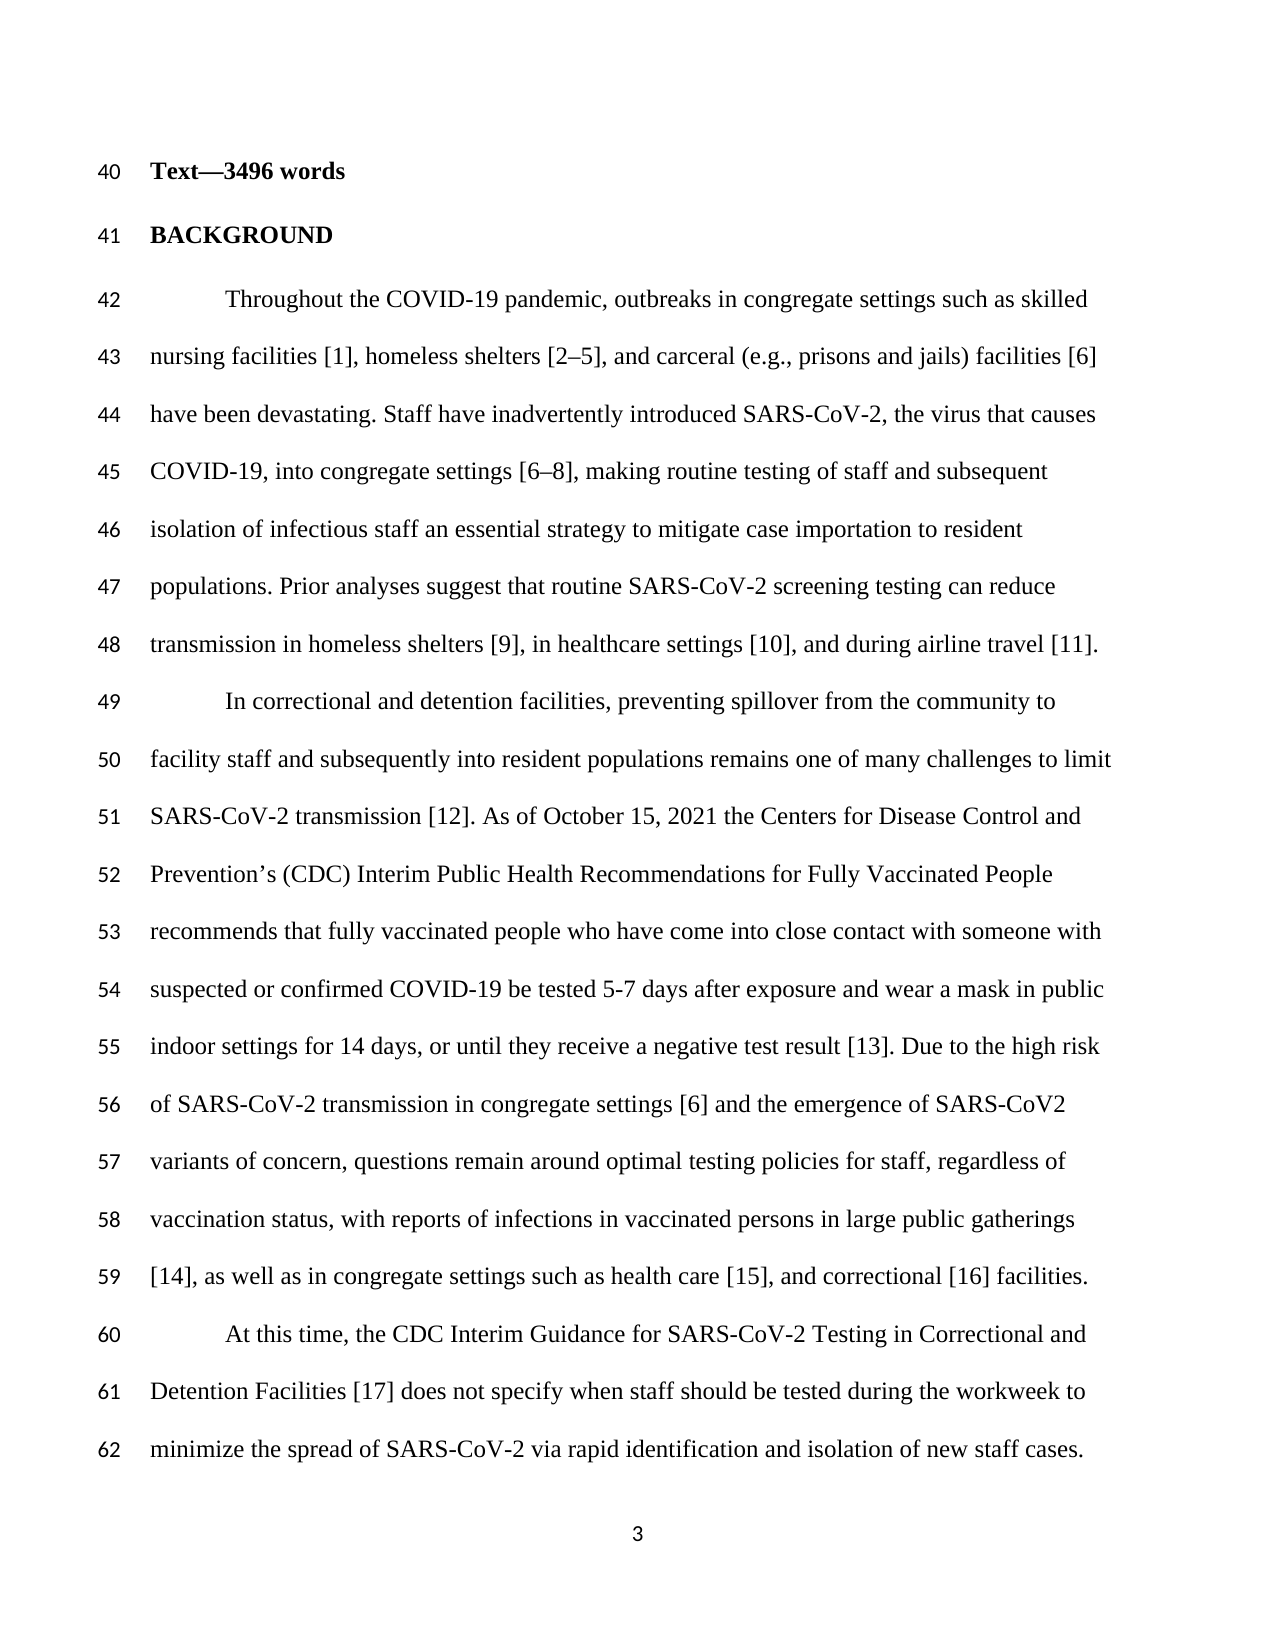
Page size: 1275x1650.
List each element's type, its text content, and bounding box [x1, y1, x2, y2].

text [150, 1319, 1125, 1462]
subtitle Text—3496 words [150, 156, 1125, 185]
text In correctional and detention facilities, preventing spillover from the community to facility staff and subsequently into resident populations remains one of many challenges to limit SARS-CoV-2 transmission [12]. As of October 15, 2021 the Centers for Disease Control and Prevention’s (CDC) Interim Public Health Recommendations for Fully Vaccinated People recommends that fully vaccinated people who have come into close contact with someone with suspected or confirmed COVID-19 be tested 5-7 days after exposure and wear a mask in public indoor settings for 14 days, or until they receive a negative test result [13]. Due to the high risk of SARS-CoV-2 transmission in congregate settings [6] and the emergence of SARS-CoV2 variants of concern, questions remain around optimal testing policies for staff, regardless of vaccination status, with reports of infections in vaccinated persons in large public gatherings [14], as well as in congregate settings such as health care [15], and correctional [16] facilities. [150, 686, 1125, 1290]
text Throughout the COVID-19 pandemic, outbreaks in congregate settings such as skilled nursing facilities [1], homeless shelters [2–5], and carceral (e.g., prisons and jails) facilities [6] have been devastating. Staff have inadvertently introduced SARS-CoV-2, the virus that causes COVID-19, into congregate settings [6–8], making routine testing of staff and subsequent isolation of infectious staff an essential strategy to mitigate case importation to resident populations. Prior analyses suggest that routine SARS-CoV-2 screening testing can reduce transmission in homeless shelters [9], in healthcare settings [10], and during airline travel [11]. [150, 284, 1125, 657]
subtitle BACKGROUND [150, 220, 1125, 249]
